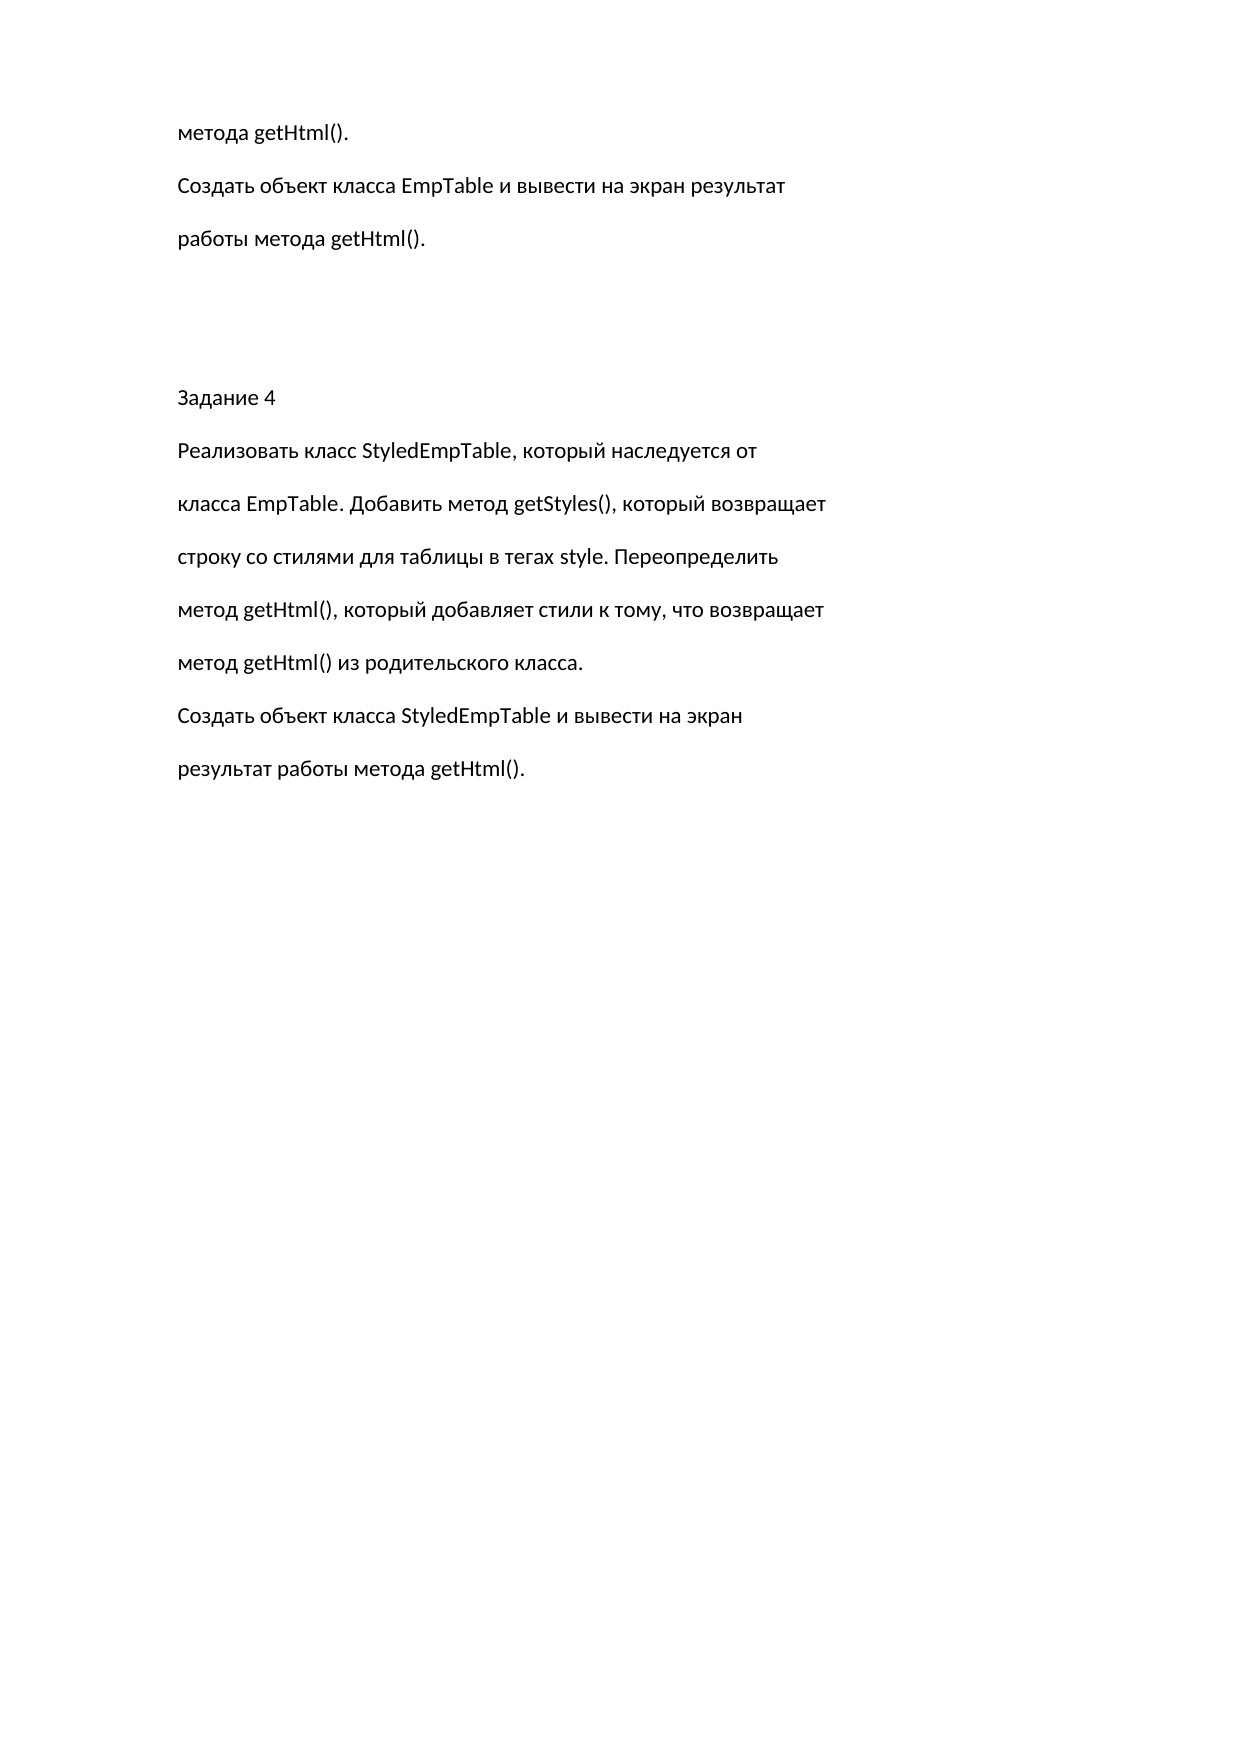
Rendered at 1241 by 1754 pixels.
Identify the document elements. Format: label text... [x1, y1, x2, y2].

text класса EmpTable. Добавить метод getStyles(), который возвращает [177, 489, 1152, 517]
text Создать объект класса EmpTable и вывести на экран результат [177, 171, 1152, 199]
text Задание 4 [177, 383, 1152, 411]
text Создать объект класса StyledEmpTable и вывести на экран [177, 701, 1152, 729]
text метода getHtml(). [177, 118, 1152, 146]
text работы метода getHtml(). [177, 224, 1152, 252]
text метод getHtml() из родительского класса. [177, 648, 1152, 676]
text результат работы метода getHtml(). [177, 754, 1152, 782]
text Реализовать класс StyledEmpTable, который наследуется от [177, 436, 1152, 464]
text строку со стилями для таблицы в тегах style. Переопределить [177, 542, 1152, 570]
text метод getHtml(), который добавляет стили к тому, что возвращает [177, 595, 1152, 623]
